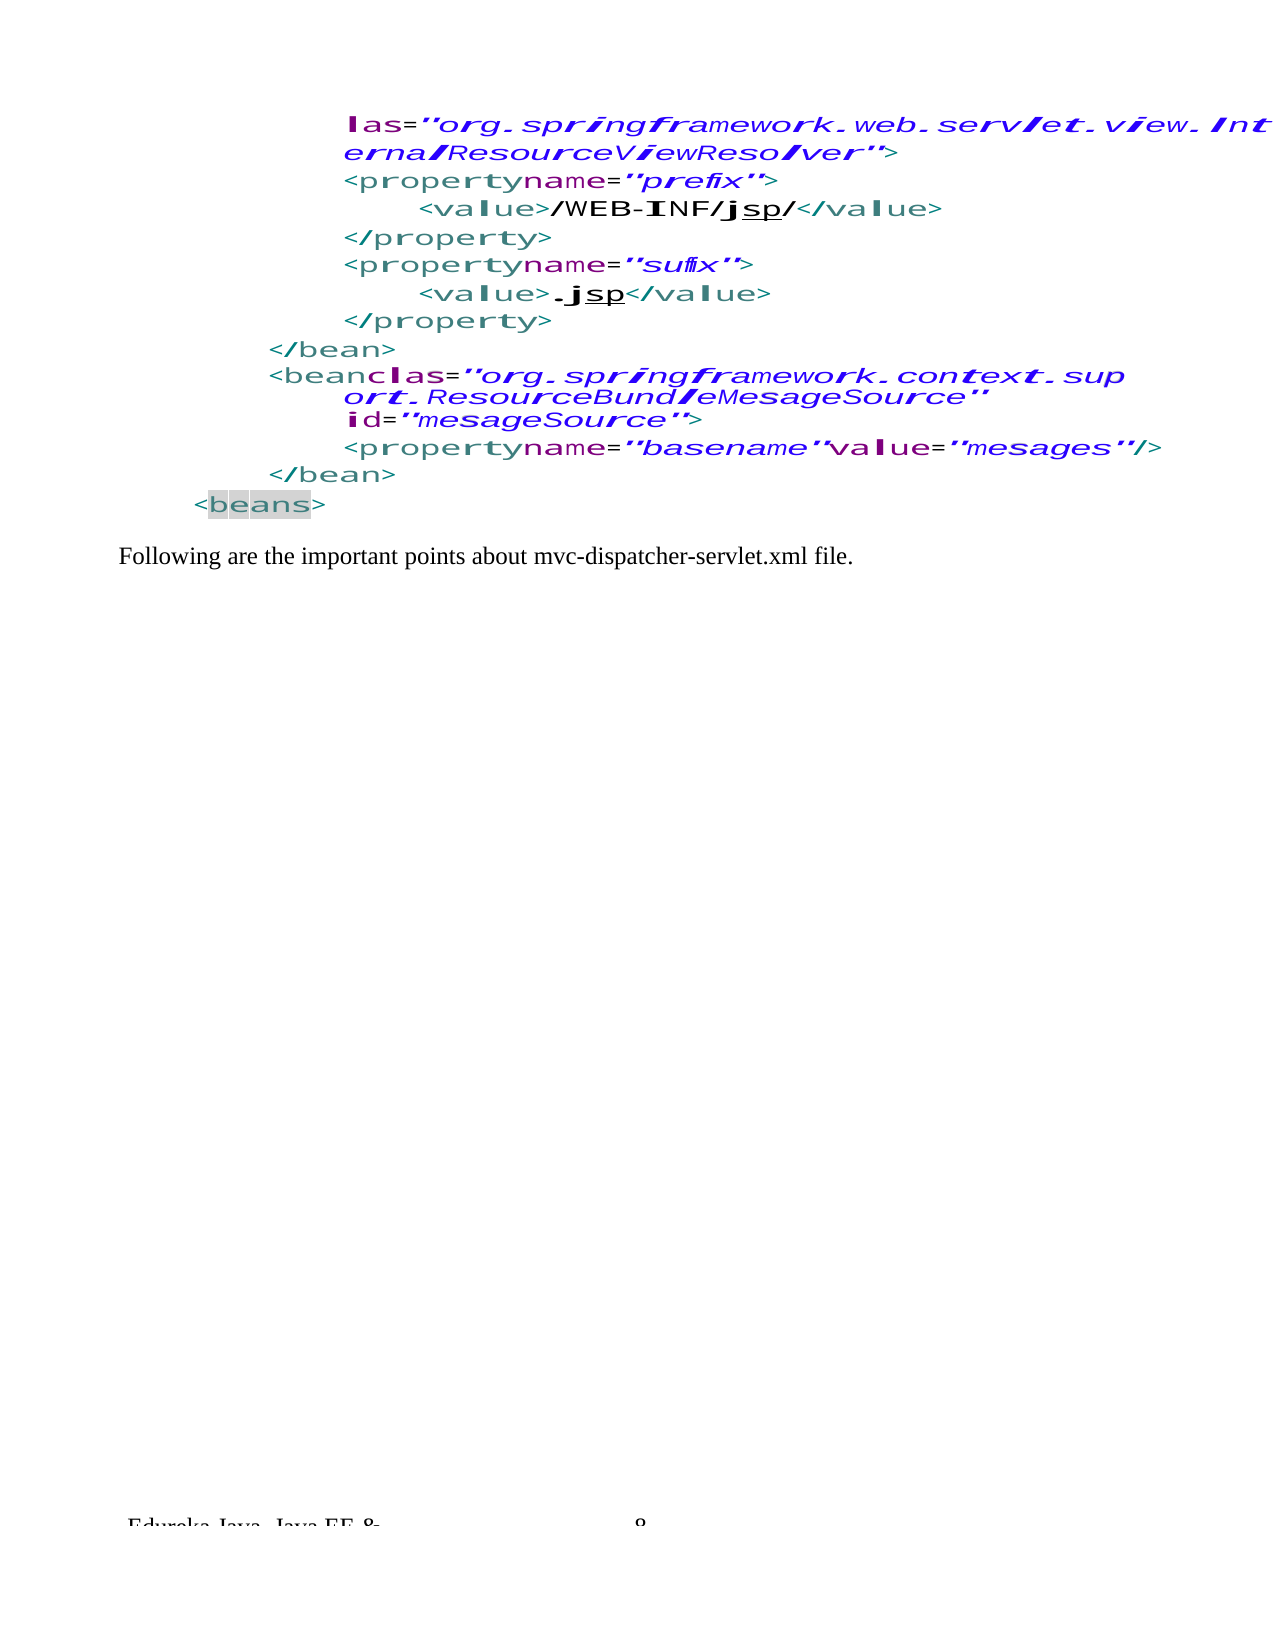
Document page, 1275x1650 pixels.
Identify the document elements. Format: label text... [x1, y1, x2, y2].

text </bean> [268, 460, 1273, 488]
text Following are the important points about mvc-dispatcher-servlet.xml file. [118, 541, 1273, 570]
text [343, 110, 1273, 166]
text </property> [343, 222, 1273, 251]
text </property> [343, 307, 1273, 334]
text <propertyname="basename"value="mesages"/> [343, 433, 1273, 460]
text </bean> [268, 334, 1273, 363]
text <beanclas="org.springframework.context.sup ort.ResourceBundleMesageSource" id="mesageSource"> [268, 364, 1152, 433]
text <beans> [193, 488, 1273, 518]
text <propertyname="suffix"> [343, 251, 1273, 278]
text <propertyname="prefix"> [343, 166, 1273, 194]
text <value>.jsp</value> [418, 278, 1273, 307]
text <value>/WEB-INF/jsp/</value> [418, 194, 1273, 222]
